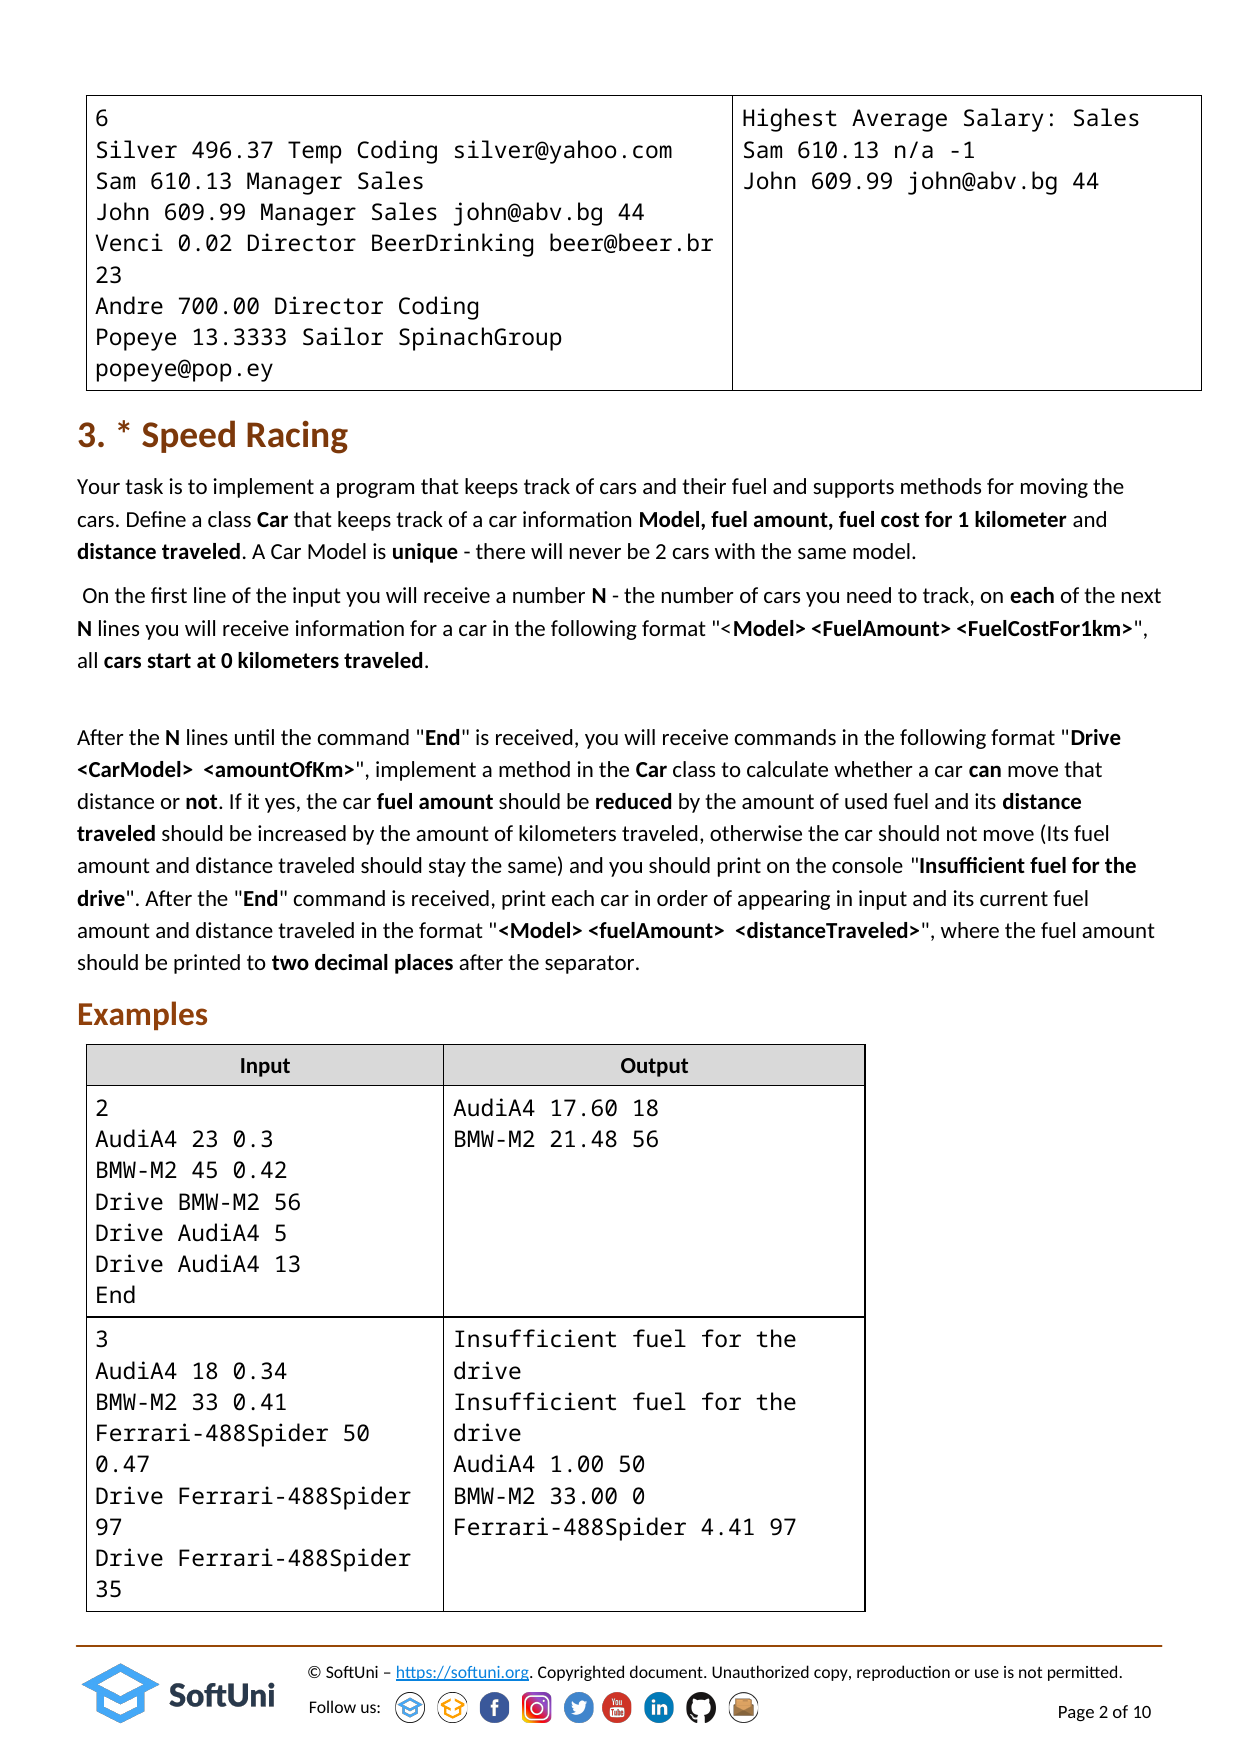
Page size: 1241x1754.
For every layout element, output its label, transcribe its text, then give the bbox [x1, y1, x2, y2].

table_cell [444, 1318, 864, 1611]
picture [644, 1692, 653, 1701]
text Your task is to implement a program that keeps track of cars and their fuel and supports methods for moving the cars. Define a class Car that keeps track of a car information Model, fuel amount, fuel cost for 1 kilometer and distance traveled. A Car Model is unique - there will never be 2 cars with the same model. [77, 472, 1163, 565]
picture [728, 1692, 759, 1723]
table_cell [87, 1318, 443, 1611]
picture [686, 1692, 716, 1723]
table_cell Highest Average Salary: Sales Sam 610.13 n/a -1 John 609.99 john@abv.bg 44 [733, 96, 1201, 389]
table_header Output [444, 1045, 864, 1085]
text After the N lines until the command "End" is received, you will receive commands in the following format "Drive <CarModel> <amountOfKm>", implement a method in the Car class to calculate whether a car can move that distance or not. If it yes, the car fuel amount should be reduced by the amount of used fuel and its distance traveled should be increased by the amount of kilometers traveled, otherwise the car should not move (Its fuel amount and distance traveled should stay the same) and you should print on the console "Insufficient fuel for the drive". After the "End" command is received, print each car in order of appearing in input and its current fuel amount and distance traveled in the format "<Model> <fuelAmount> <distanceTraveled>", where the fuel amount should be printed to two decimal places after the separator. [77, 691, 1163, 976]
subtitle Examples [77, 993, 1163, 1033]
picture [665, 1714, 674, 1723]
picture [602, 1692, 632, 1723]
table_header Input [87, 1045, 443, 1085]
picture [395, 1692, 425, 1723]
picture [437, 1692, 468, 1723]
subtitle * Speed Racing [77, 411, 1163, 457]
picture [658, 1705, 667, 1714]
table_cell AudiA4 17.60 18 BMW-M2 21.48 56 [444, 1086, 864, 1316]
table_cell 6 Silver 496.37 Temp Coding silver@yahoo.com Sam 610.13 Manager Sales John 609.99 Manager Sales john@abv.bg 44 Venci 0.02 Director BeerDrinking beer@beer.br 23 Andre 700.00 Director Coding Popeye 13.3333 Sailor SpinachGroup popeye@pop.ey [87, 96, 732, 389]
text On the first line of the input you will receive a number N - the number of cars you need to track, on each of the next N lines you will receive information for a car in the following format "<Model> <FuelAmount> <FuelCostFor1km>", all cars start at 0 kilometers traveled. [77, 582, 1163, 674]
picture [665, 1692, 674, 1701]
picture [522, 1692, 552, 1723]
table_cell 2 AudiA4 23 0.3 BMW-M2 45 0.42 Drive BMW-M2 56 Drive AudiA4 5 Drive AudiA4 13 End [87, 1086, 443, 1316]
picture [564, 1692, 594, 1723]
picture [644, 1714, 653, 1723]
picture [75, 1658, 281, 1729]
picture [479, 1692, 510, 1723]
